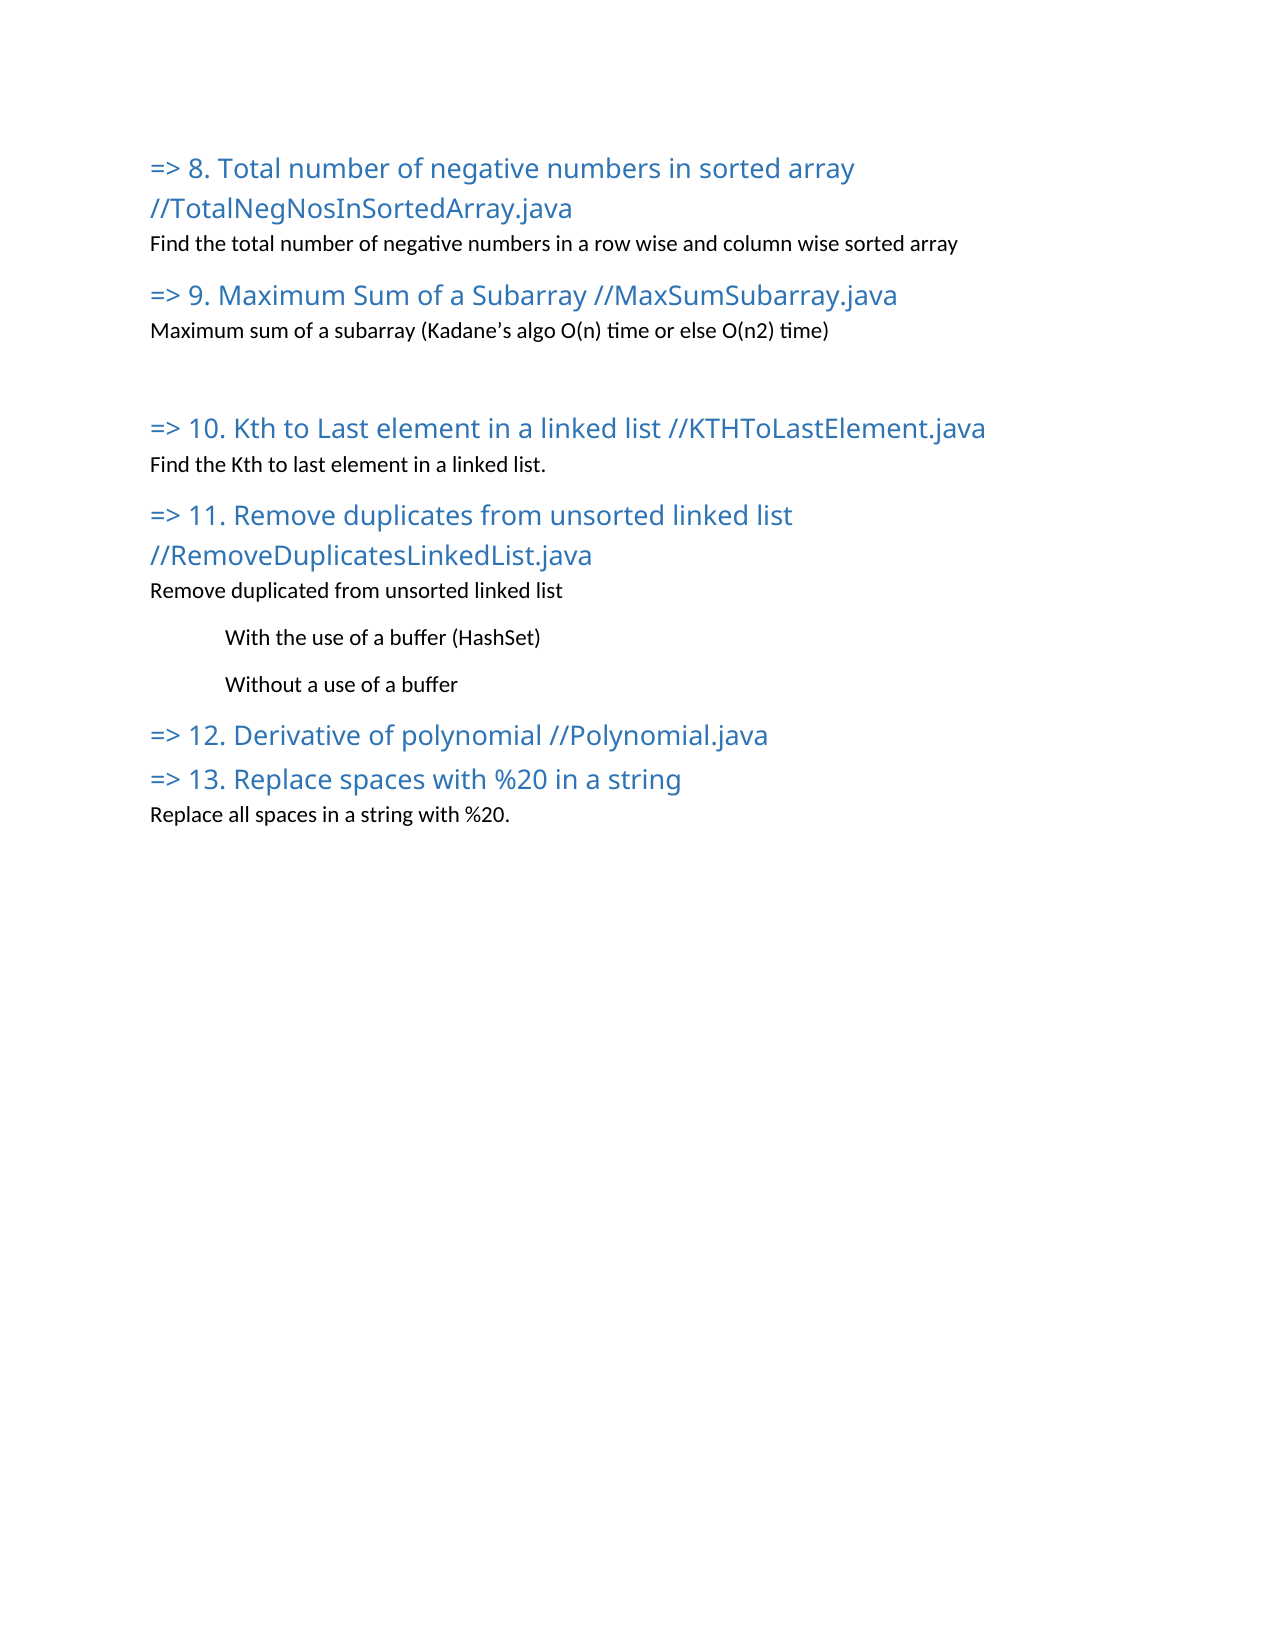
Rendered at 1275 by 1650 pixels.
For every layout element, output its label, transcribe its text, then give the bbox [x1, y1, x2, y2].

text Find the Kth to last element in a linked list. [150, 450, 1125, 478]
subtitle => 10. Kth to Last element in a linked list //KTHToLastElement.java [150, 410, 1125, 447]
subtitle => 13. Replace spaces with %20 in a string [150, 761, 1125, 798]
text Find the total number of negative numbers in a row wise and column wise sorted array [150, 229, 1125, 258]
subtitle => 8. Total number of negative numbers in sorted array //TotalNegNosInSortedArray.java [150, 150, 1125, 227]
subtitle => 9. Maximum Sum of a Subarray //MaxSumSubarray.java [150, 276, 1125, 313]
text Replace all spaces in a string with %20. [150, 801, 1125, 829]
text Maximum sum of a subarray (Kadane’s algo O(n) time or else O(n2) time) [150, 316, 1125, 344]
text With the use of a buffer (HashSet) [150, 623, 1125, 651]
subtitle => 11. Remove duplicates from unsorted linked list //RemoveDuplicatesLinkedList.java [150, 497, 1125, 573]
text Remove duplicated from unsorted linked list [150, 576, 1125, 604]
text Without a use of a buffer [150, 670, 1125, 698]
subtitle => 12. Derivative of polynomial //Polynomial.java [150, 717, 1125, 754]
